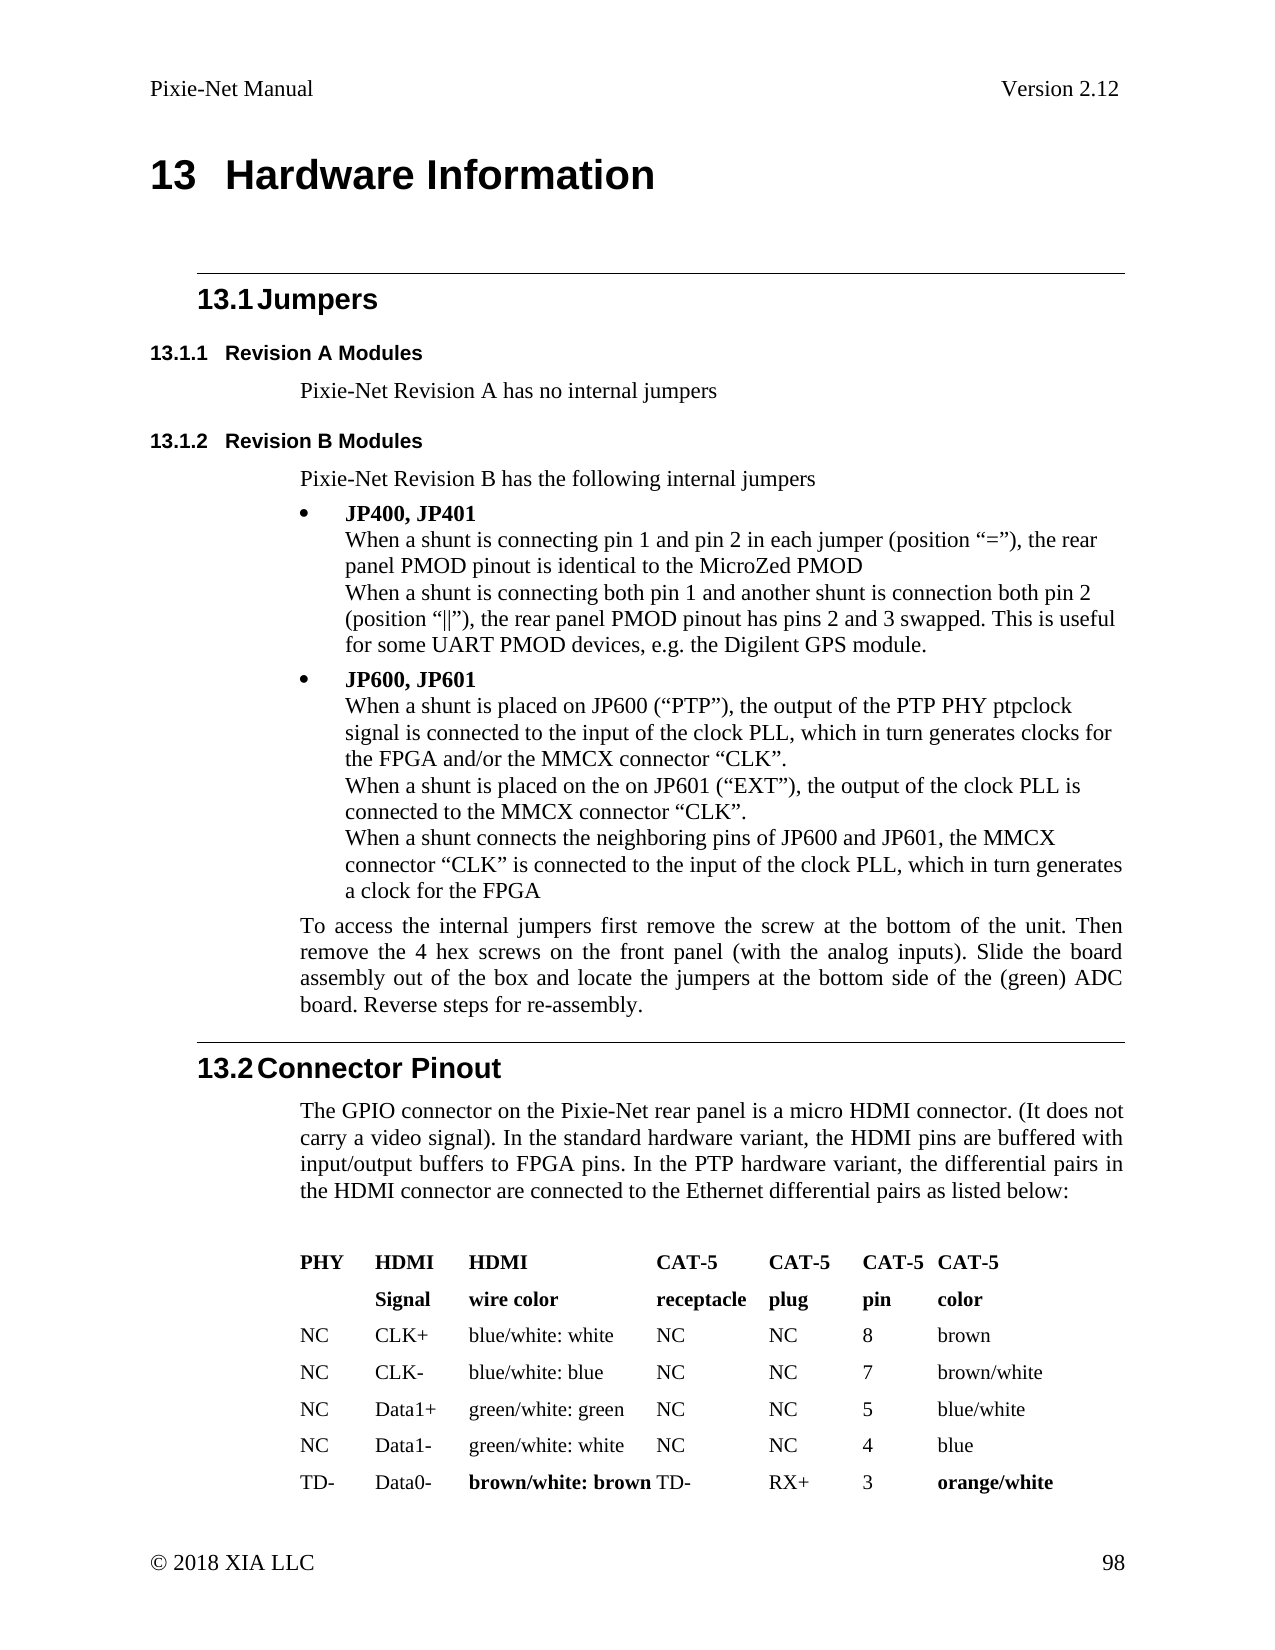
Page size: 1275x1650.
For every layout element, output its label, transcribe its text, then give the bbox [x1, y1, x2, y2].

text NC CLK- blue/white: blue NC NC 7 brown/white [150, 1360, 1125, 1384]
text PHY HDMI HDMI CAT-5 CAT-5 CAT-5 CAT-5 [150, 1250, 1125, 1274]
text TD- Data0- brown/white: brown TD- RX+ 3 orange/white [150, 1469, 1125, 1494]
subtitle Connector Pinout [197, 1043, 1125, 1085]
text The GPIO connector on the Pixie-Net rear panel is a micro HDMI connector. (It does not carry a video signal). In the standard hardware variant, the HDMI pins are buffered with input/output buffers to FPGA pins. In the PTP hardware variant, the differential pairs in the HDMI connector are connected to the Ethernet differential pairs as listed below: [300, 1098, 1125, 1203]
subtitle Jumpers [197, 274, 1125, 316]
text JP400, JP401 When a shunt is connecting pin 1 and pin 2 in each jumper (position “=”), the rear panel PMOD pinout is identical to the MicroZed PMOD When a shunt is connecting both pin 1 and another shunt is connection both pin 2 (position “||”), the rear panel PMOD pinout has pins 2 and 3 swapped. This is useful for some UART PMOD devices, e.g. the Digilent GPS module. [300, 500, 1125, 658]
text Pixie-Net Revision A has no internal jumpers [300, 377, 1125, 404]
text NC Data1- green/white: white NC NC 4 blue [150, 1433, 1125, 1457]
text Signal wire color receptacle plug pin color [150, 1287, 1125, 1311]
text To access the internal jumpers first remove the screw at the bottom of the unit. Then remove the 4 hex screws on the front panel (with the analog inputs). Slide the board assembly out of the box and locate the jumpers at the bottom side of the (green) ADC board. Reverse steps for re-assembly. [300, 912, 1125, 1017]
subtitle Revision B Modules [150, 429, 1125, 453]
text JP600, JP601 When a shunt is placed on JP600 (“PTP”), the output of the PTP PHY ptpclock signal is connected to the input of the clock PLL, which in turn generates clocks for the FPGA and/or the MMCX connector “CLK”. When a shunt is placed on the on JP601 (“EXT”), the output of the clock PLL is connected to the MMCX connector “CLK”. When a shunt connects the neighboring pins of JP600 and JP601, the MMCX connector “CLK” is connected to the input of the clock PLL, which in turn generates a clock for the FPGA [300, 666, 1125, 903]
subtitle Hardware Information [150, 150, 1125, 198]
text NC Data1+ green/white: green NC NC 5 blue/white [150, 1396, 1125, 1421]
text NC CLK+ blue/white: white NC NC 8 brown [150, 1323, 1125, 1347]
subtitle Revision A Modules [150, 341, 1125, 365]
text Pixie-Net Revision B has the following internal jumpers [300, 465, 1125, 491]
